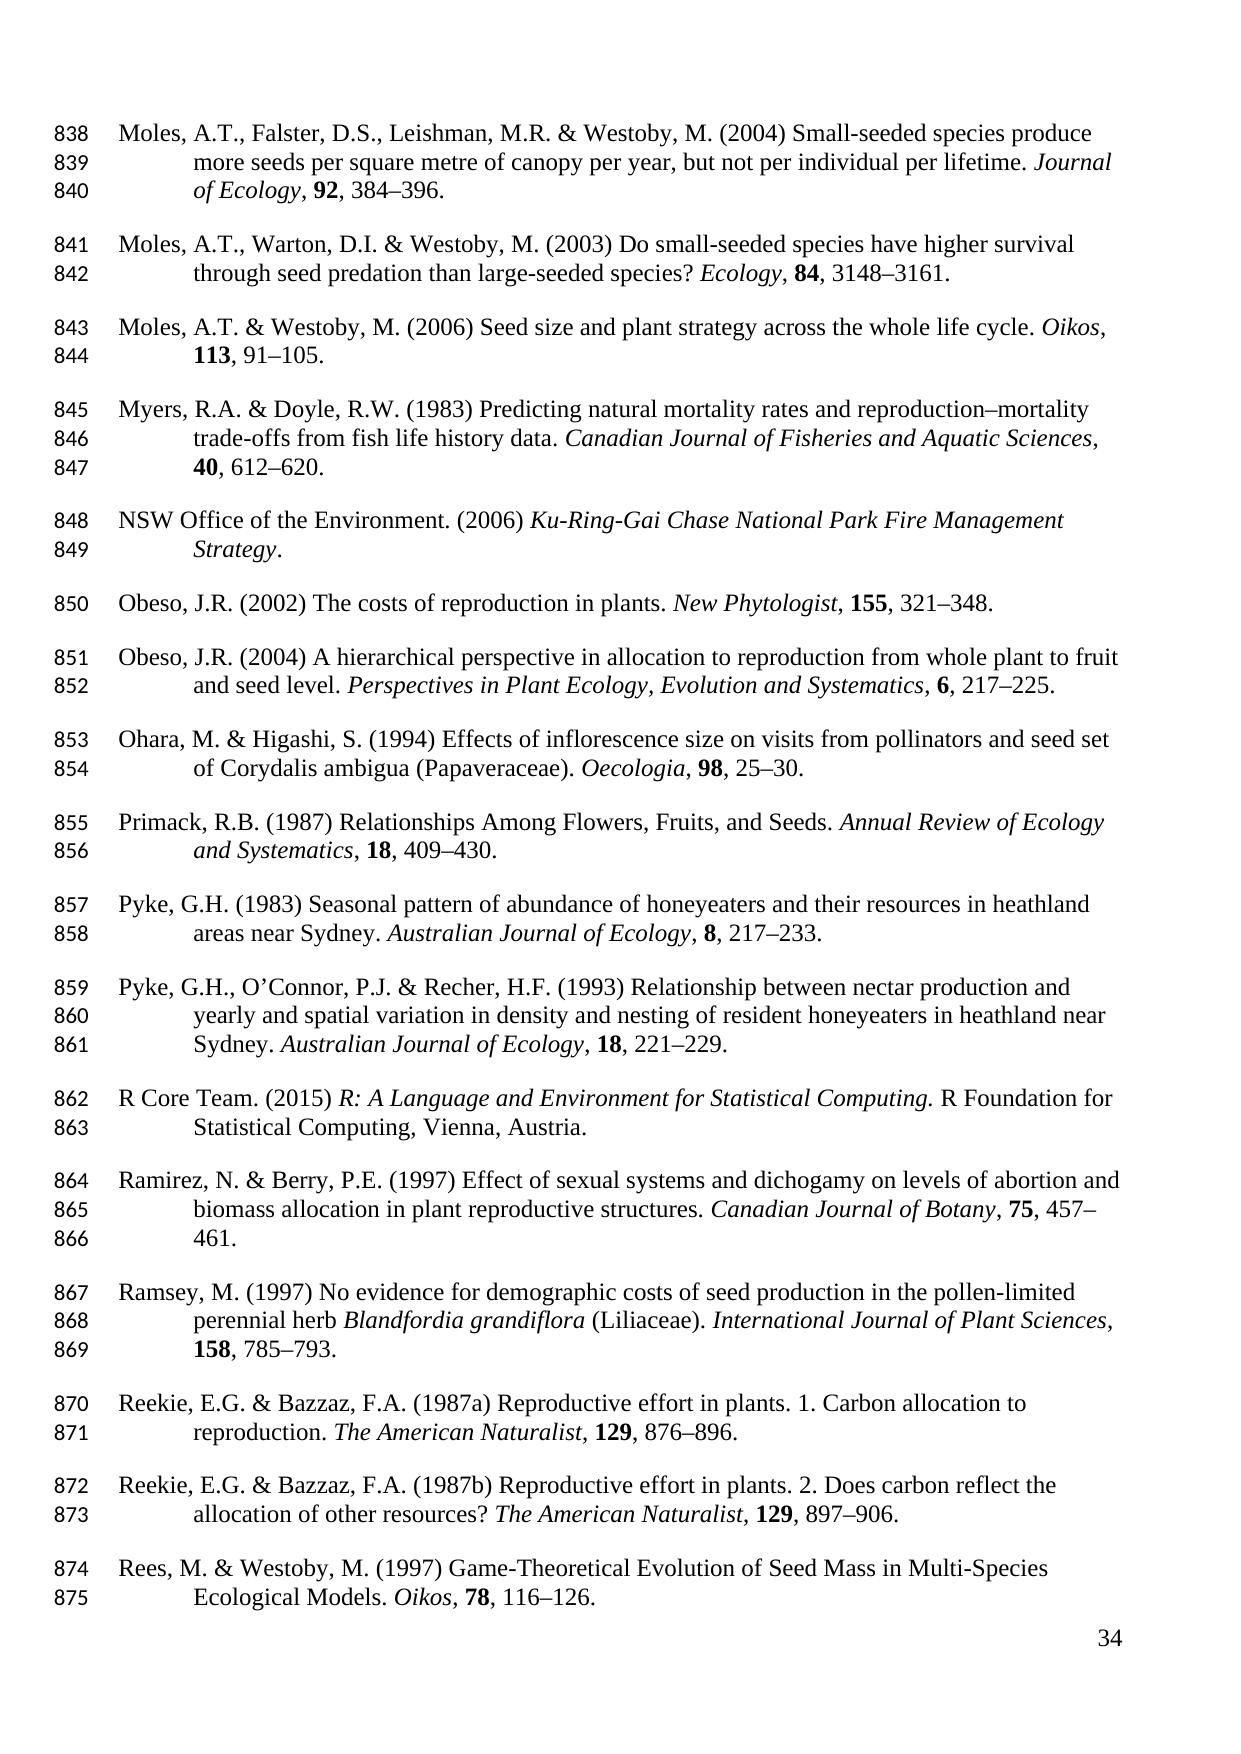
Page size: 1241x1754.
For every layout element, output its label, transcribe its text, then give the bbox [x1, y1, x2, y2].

text Ramsey, M. (1997) No evidence for demographic costs of seed production in the pollen-limited perennial herb Blandfordia grandiflora (Liliaceae). International Journal of Plant Sciences, 158, 785–793. [118, 1277, 1122, 1363]
text NSW Office of the Environment. (2006) Ku-Ring-Gai Chase National Park Fire Management Strategy. [118, 506, 1122, 563]
text Ohara, M. & Higashi, S. (1994) Effects of inflorescence size on visits from pollinators and seed set of Corydalis ambigua (Papaveraceae). Oecologia, 98, 25–30. [118, 724, 1122, 782]
text Moles, A.T. & Westoby, M. (2006) Seed size and plant strategy across the whole life cycle. Oikos, 113, 91–105. [118, 312, 1122, 369]
text Obeso, J.R. (2002) The costs of reproduction in plants. New Phytologist, 155, 321–348. [118, 588, 1122, 617]
text Moles, A.T., Warton, D.I. & Westoby, M. (2003) Do small-seeded species have higher survival through seed predation than large-seeded species? Ecology, 84, 3148–3161. [118, 229, 1122, 287]
text Reekie, E.G. & Bazzaz, F.A. (1987b) Reproductive effort in plants. 2. Does carbon reflect the allocation of other resources? The American Naturalist, 129, 897–906. [118, 1471, 1122, 1528]
text Rees, M. & Westoby, M. (1997) Game-Theoretical Evolution of Seed Mass in Multi-Species Ecological Models. Oikos, 78, 116–126. [118, 1553, 1122, 1611]
text Pyke, G.H. (1983) Seasonal pattern of abundance of honeyeaters and their resources in heathland areas near Sydney. Australian Journal of Ecology, 8, 217–233. [118, 889, 1122, 947]
text Obeso, J.R. (2004) A hierarchical perspective in allocation to reproduction from whole plant to fruit and seed level. Perspectives in Plant Ecology, Evolution and Systematics, 6, 217–225. [118, 642, 1122, 699]
text Ramirez, N. & Berry, P.E. (1997) Effect of sexual systems and dichogamy on levels of abortion and biomass allocation in plant reproductive structures. Canadian Journal of Botany, 75, 457–461. [118, 1166, 1122, 1252]
text Primack, R.B. (1987) Relationships Among Flowers, Fruits, and Seeds. Annual Review of Ecology and Systematics, 18, 409–430. [118, 807, 1122, 864]
text Pyke, G.H., O’Connor, P.J. & Recher, H.F. (1993) Relationship between nectar production and yearly and spatial variation in density and nesting of resident honeyeaters in heathland near Sydney. Australian Journal of Ecology, 18, 221–229. [118, 972, 1122, 1058]
text R Core Team. (2015) R: A Language and Environment for Statistical Computing. R Foundation for Statistical Computing, Vienna, Austria. [118, 1083, 1122, 1141]
text Reekie, E.G. & Bazzaz, F.A. (1987a) Reproductive effort in plants. 1. Carbon allocation to reproduction. The American Naturalist, 129, 876–896. [118, 1388, 1122, 1446]
text Myers, R.A. & Doyle, R.W. (1983) Predicting natural mortality rates and reproduction–mortality trade-offs from fish life history data. Canadian Journal of Fisheries and Aquatic Sciences, 40, 612–620. [118, 394, 1122, 481]
